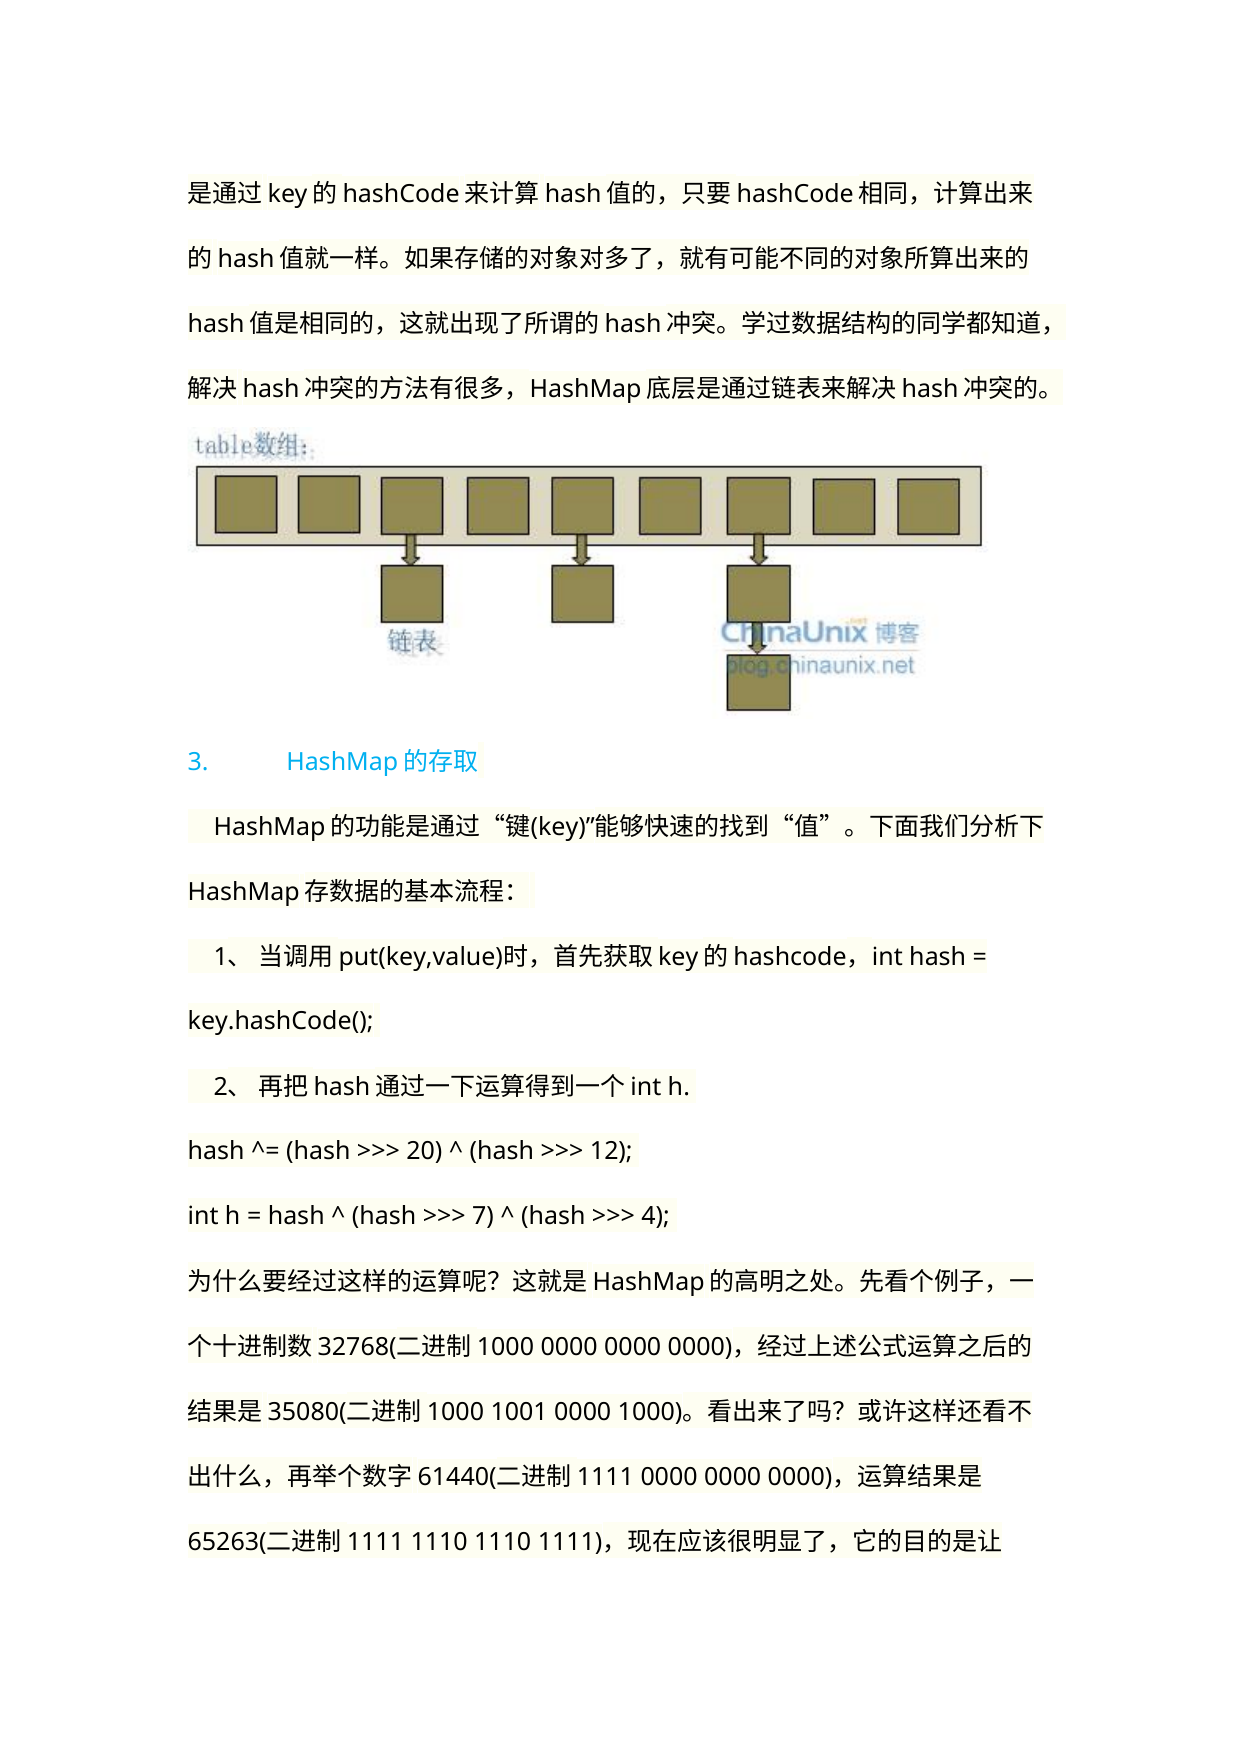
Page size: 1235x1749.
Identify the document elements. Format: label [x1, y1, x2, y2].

picture [187, 427, 993, 719]
text [187, 727, 1047, 1572]
text [187, 159, 1047, 419]
